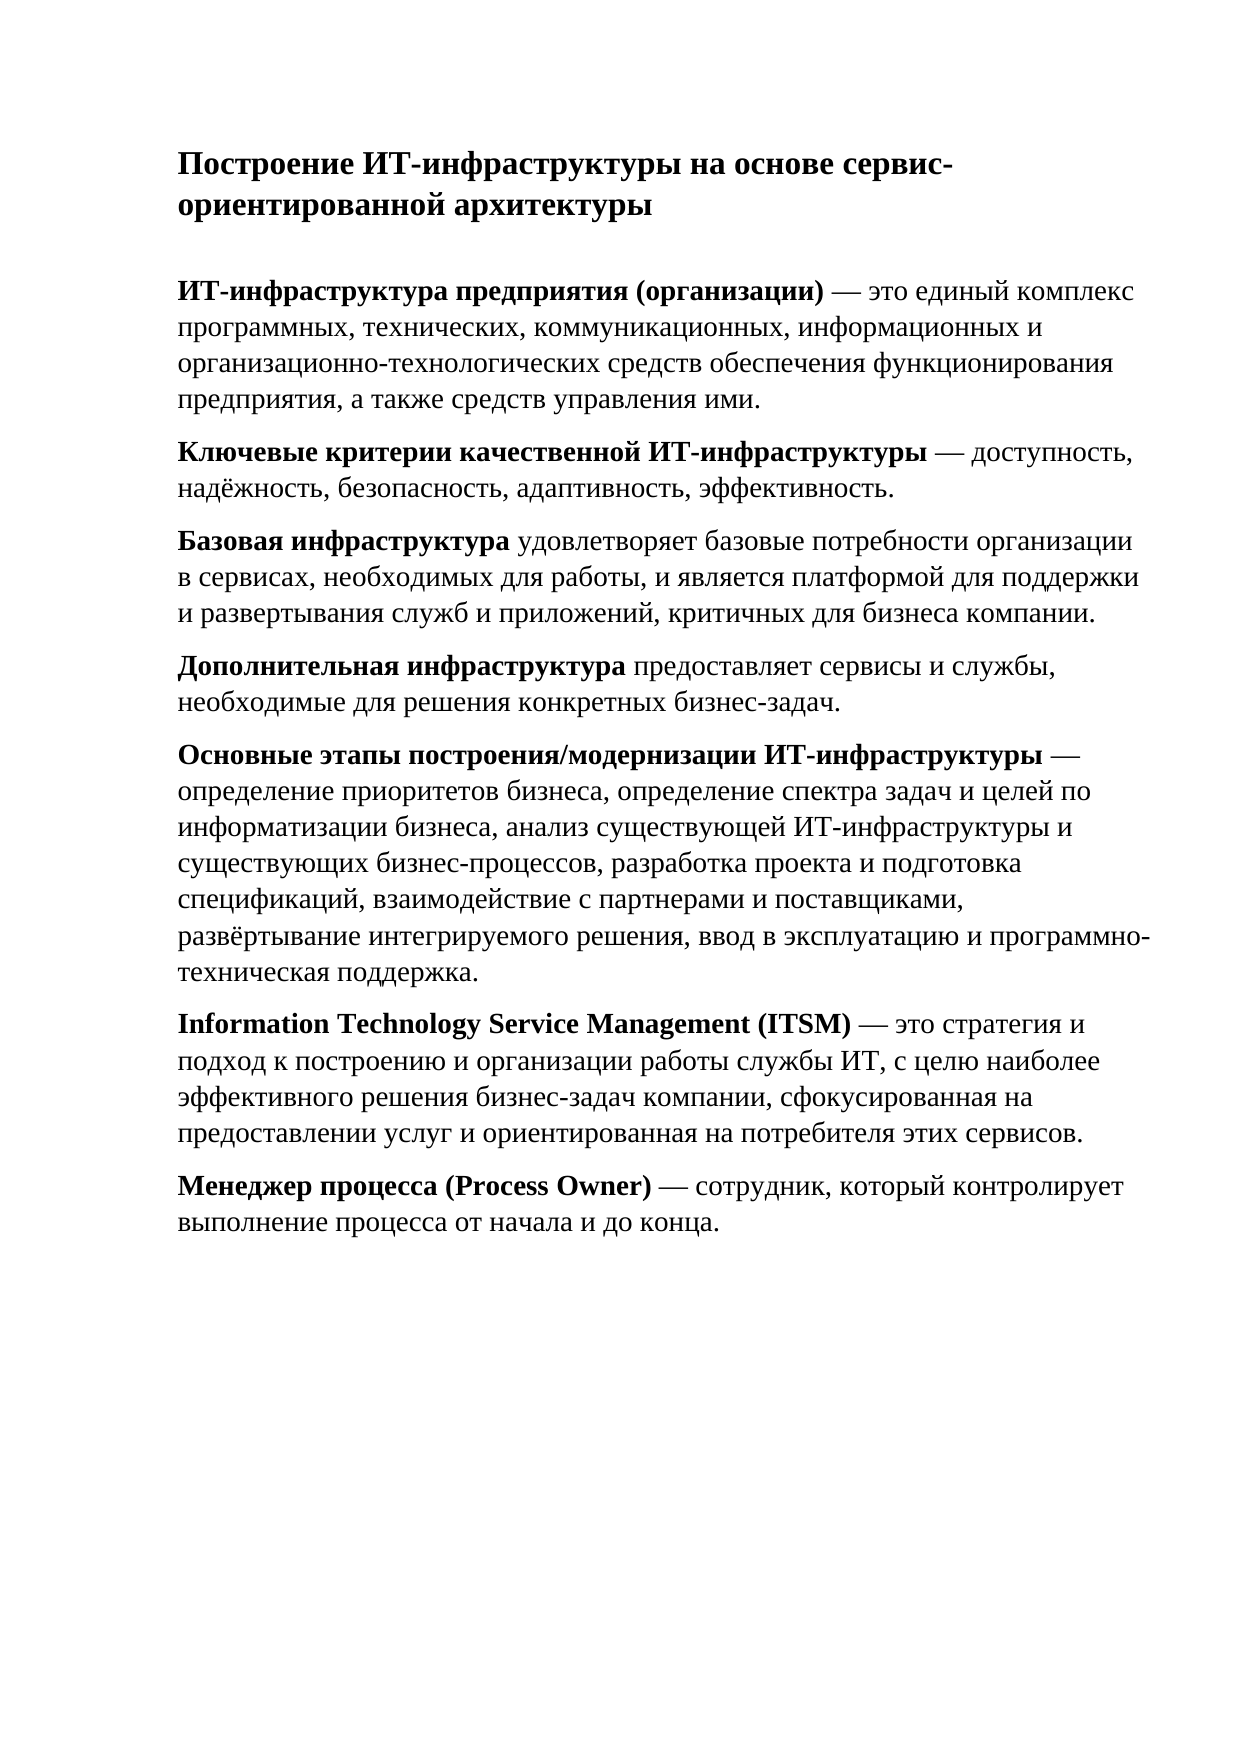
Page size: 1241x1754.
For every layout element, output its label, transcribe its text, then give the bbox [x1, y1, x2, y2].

text Базовая инфраструктура удовлетворяет базовые потребности организации в сервисах, необходимых для работы, и является платформой для поддержки и развертывания служб и приложений, критичных для бизнеса компании. [177, 523, 1152, 629]
text Менеджер процесса (Process Owner) — сотрудник, который контролирует выполнение процесса от начала и до конца. [177, 1168, 1152, 1238]
text Information Technology Service Management (ITSM) — это стратегия и подход к построению и организации работы службы ИТ, с целю наиболее эффективного решения бизнес-задач компании, сфокусированная на предоставлении услуг и ориентированная на потребителя этих сервисов. [177, 1007, 1152, 1149]
text Ключевые критерии качественной ИТ-инфраструктуры — доступность, надёжность, безопасность, адаптивность, эффективность. [177, 434, 1152, 504]
text Дополнительная инфраструктура предоставляет сервисы и службы, необходимые для решения конкретных бизнес-задач. [177, 648, 1152, 718]
subtitle Построение ИТ-инфраструктуры на основе сервис-ориентированной архитектуры [177, 143, 1152, 223]
text ИТ-инфраструктура предприятия (организации) — это единый комплекс программных, технических, коммуникационных, информационных и организационно-технологических средств обеспечения функционирования предприятия, а также средств управления ими. [177, 273, 1152, 415]
text Основные этапы построения/модернизации ИТ-инфраструктуры — определение приоритетов бизнеса, определение спектра задач и целей по информатизации бизнеса, анализ существующей ИТ-инфраструктуры и существующих бизнес-процессов, разработка проекта и подготовка спецификаций, взаимодействие с партнерами и поставщиками, развёртывание интегрируемого решения, ввод в эксплуатацию и программно-техническая поддержка. [177, 737, 1152, 987]
